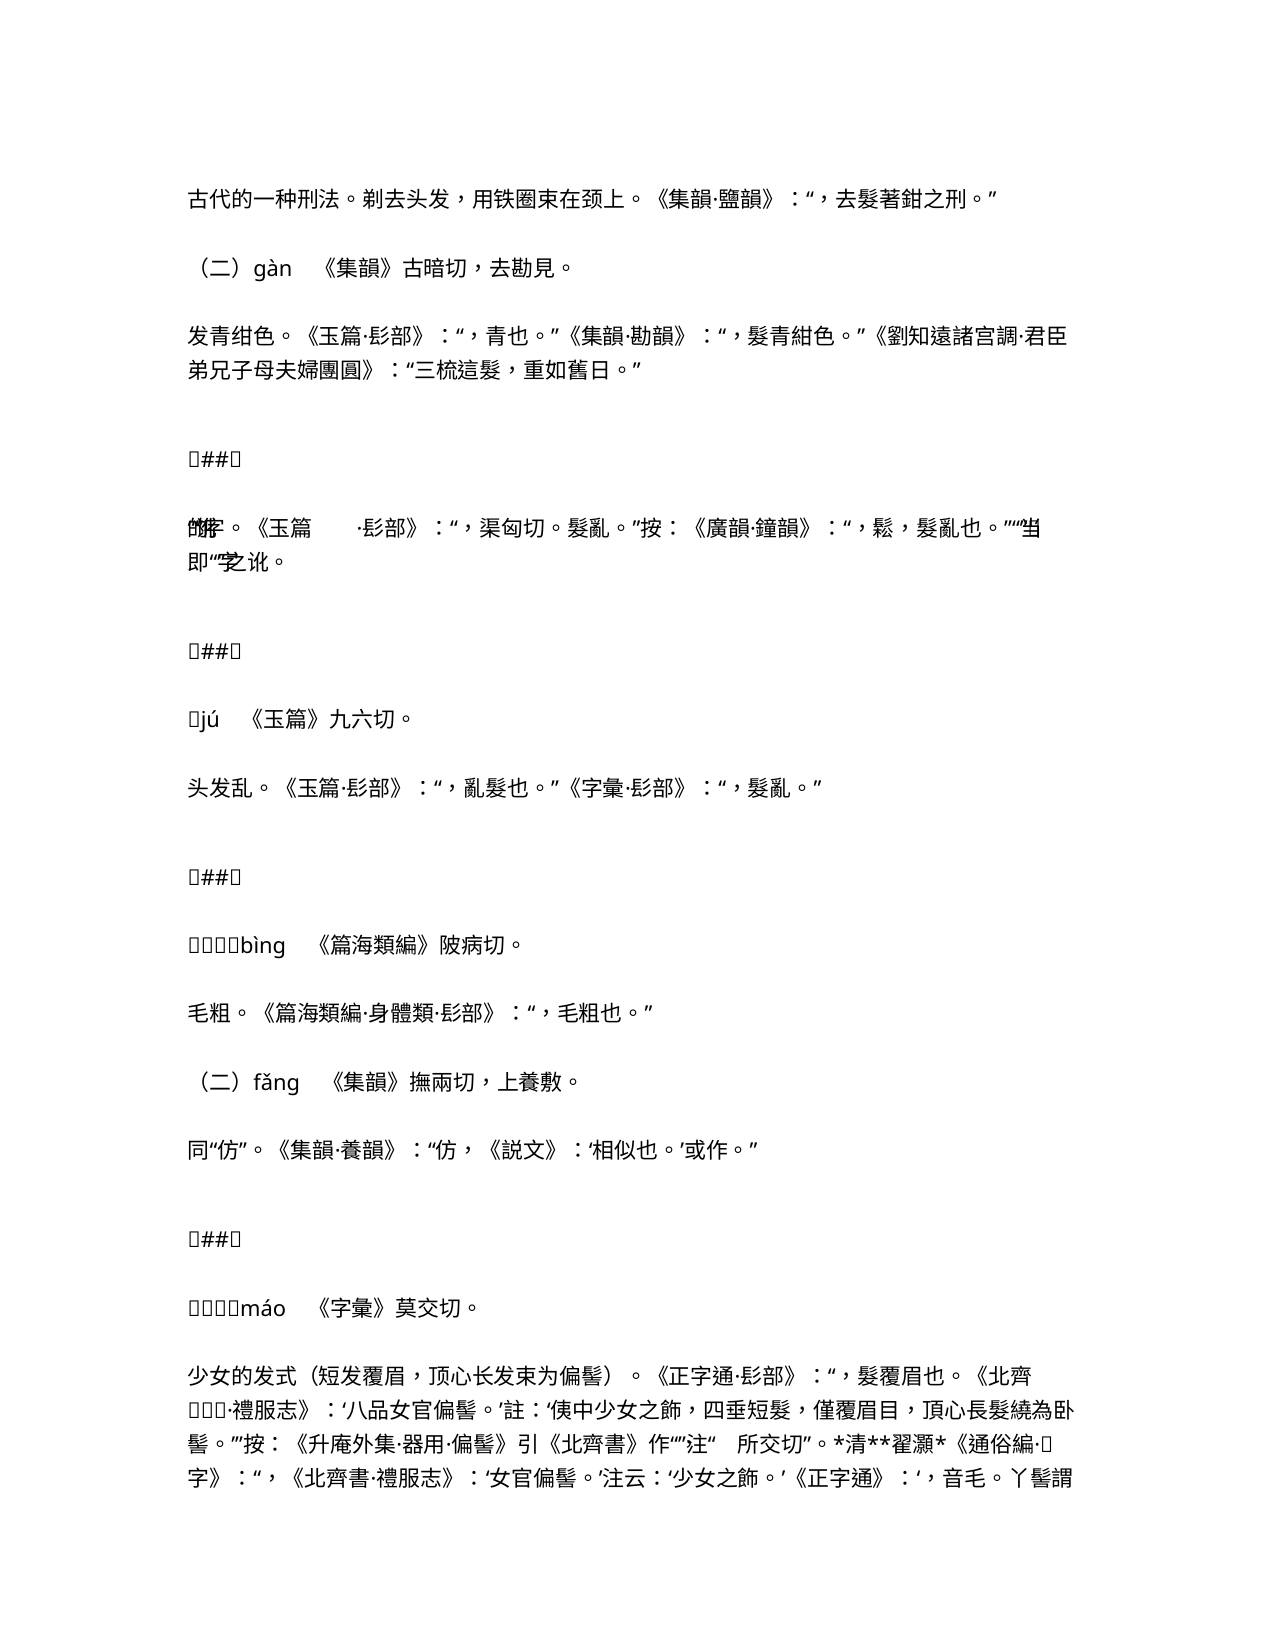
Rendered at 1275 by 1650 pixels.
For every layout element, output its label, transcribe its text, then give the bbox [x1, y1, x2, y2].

text 𩬝##𩬝 𩬝（一）bìng 《篇海類編》陂病切。 毛粗。《篇海類編·身體類·髟部》：“𩬝，毛粗也。” （二）fǎng 《集韻》撫兩切，上養敷。 同“仿”。《集韻·養韻》：“仿，《説文》：‘相似也。’或作𩬝。” [187, 862, 1087, 1199]
text 𩬛##𩬛 𩬛“𩬰”的讹字。《玉篇·髟部》：“𩬛，渠匈切。髮亂。”按：《廣韻·鐘韻》：“𩬰，𩬰鬆，髮亂也。”“𩬛”当即“𩬰”字之讹。 [187, 444, 1087, 611]
text 𩬜##𩬜 𩬜jú 《玉篇》九六切。 头发乱。《玉篇·髟部》：“𩬜，亂髮也。”《字彙·髟部》：“𩬜，髮亂。” [187, 636, 1087, 836]
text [187, 1224, 1087, 1493]
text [187, 150, 1087, 419]
